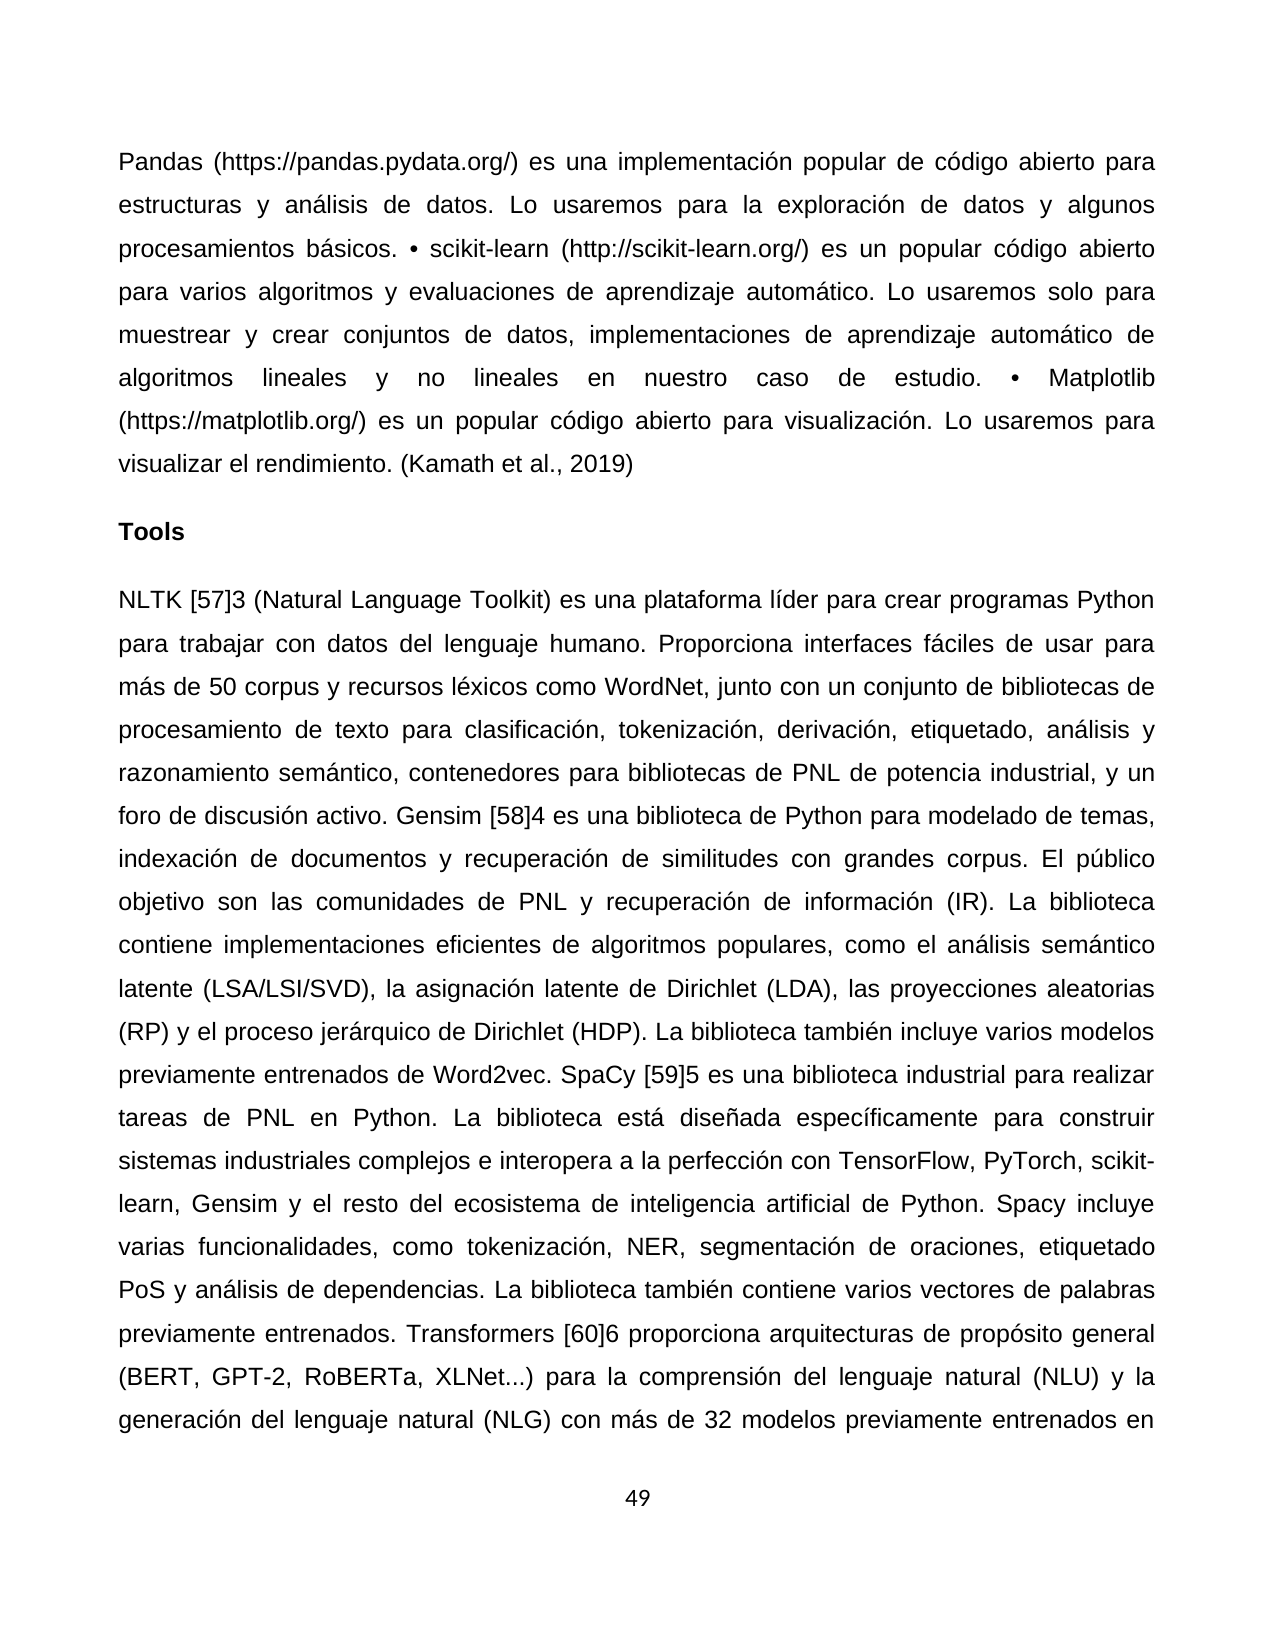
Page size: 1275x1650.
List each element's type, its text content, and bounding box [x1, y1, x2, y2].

text Tools [118, 517, 1157, 546]
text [118, 586, 1157, 1434]
text Pandas (https://pandas.pydata.org/) es una implementación popular de código abierto para estructuras y análisis de datos. Lo usaremos para la exploración de datos y algunos procesamientos básicos. • scikit-learn (http://scikit-learn.org/) es un popular código abierto para varios algoritmos y evaluaciones de aprendizaje automático. Lo usaremos solo para muestrear y crear conjuntos de datos, implementaciones de aprendizaje automático de algoritmos lineales y no lineales en nuestro caso de estudio. • Matplotlib (https://matplotlib.org/) es un popular código abierto para visualización. Lo usaremos para visualizar el rendimiento. (Kamath et al., 2019) [118, 147, 1157, 478]
